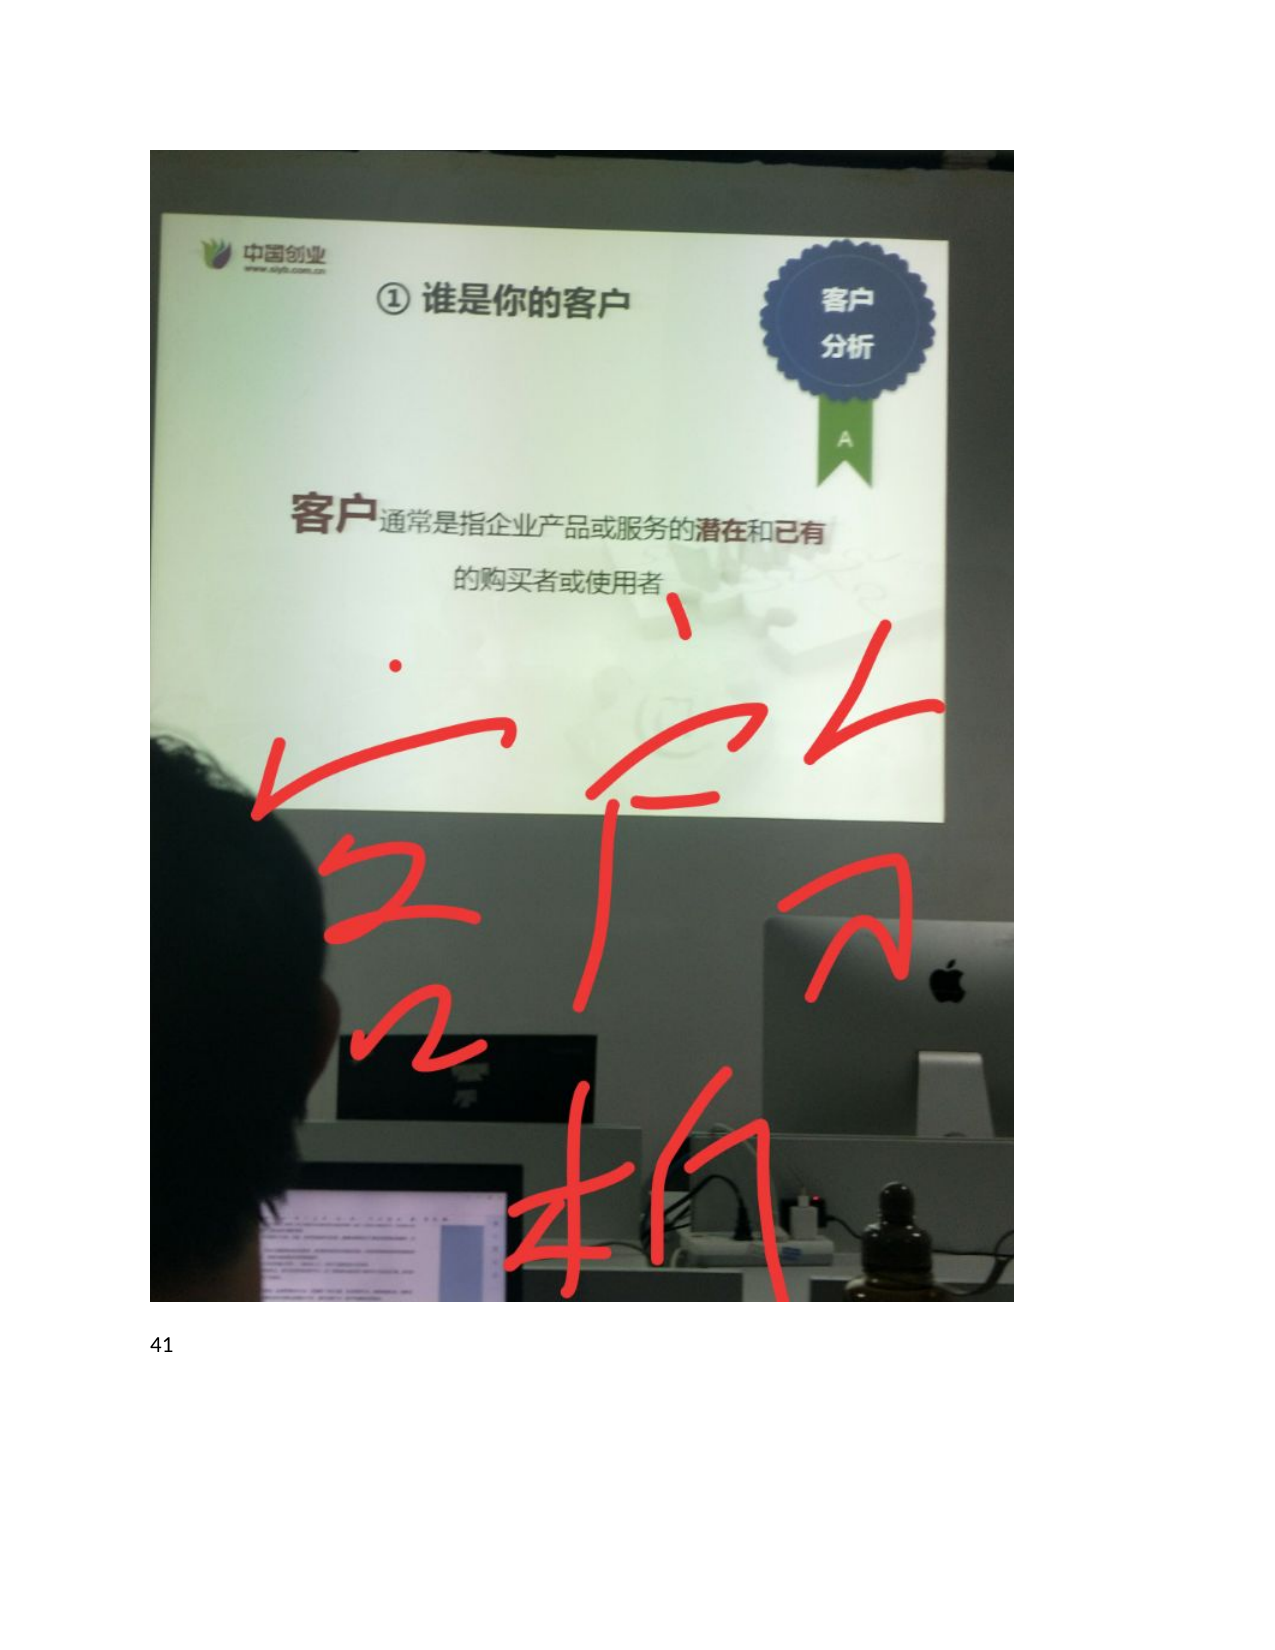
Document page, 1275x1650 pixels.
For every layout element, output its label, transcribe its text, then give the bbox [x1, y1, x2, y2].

text 41 [150, 1330, 1125, 1358]
picture [150, 150, 1014, 1302]
